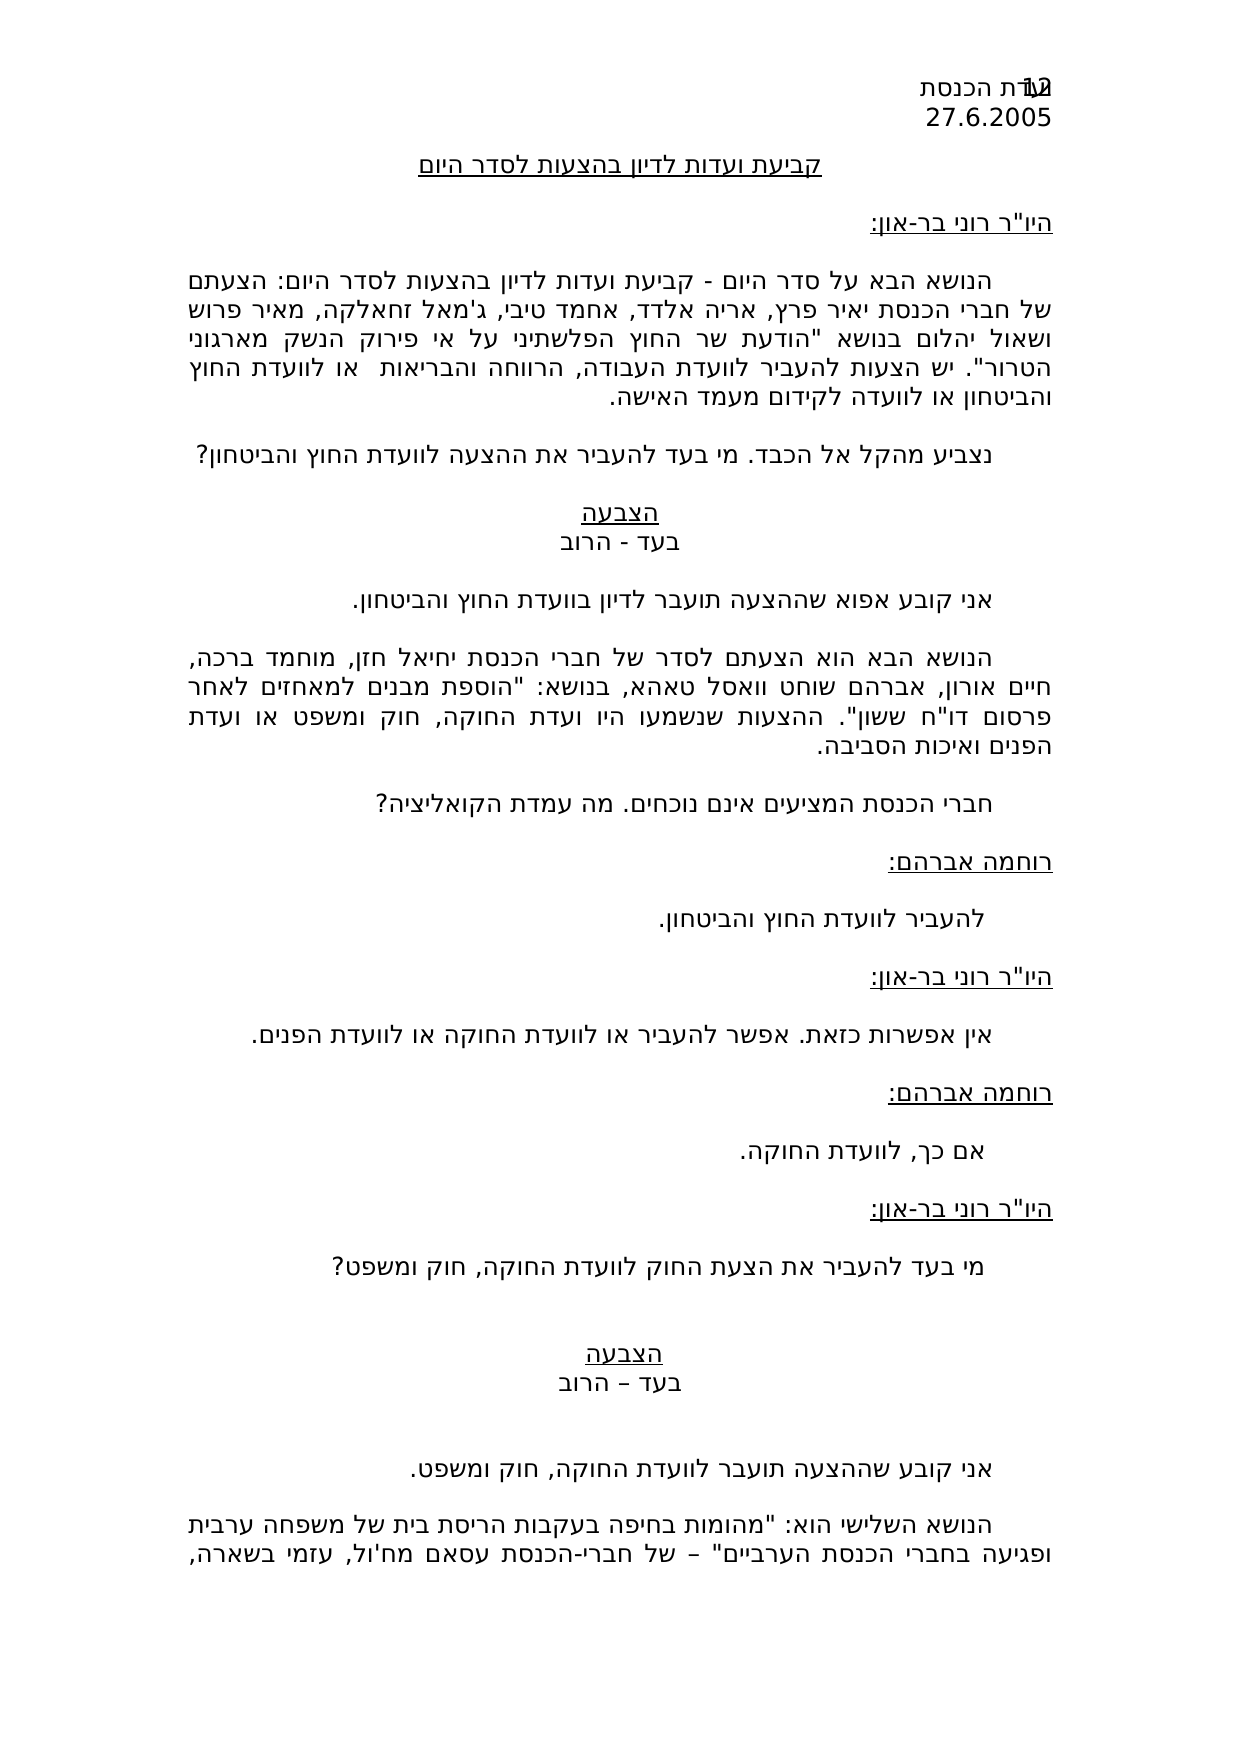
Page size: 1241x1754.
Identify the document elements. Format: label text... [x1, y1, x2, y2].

text נצביע מהקל אל הכבד. מי בעד להעביר את ההצעה לוועדת החוץ והביטחון? [187, 440, 1053, 469]
text רוחמה אברהם: [187, 1078, 1053, 1107]
text אני קובע אפוא שההצעה תועבר לדיון בוועדת החוץ והביטחון. [187, 585, 1053, 614]
text להעביר לוועדת החוץ והביטחון. [187, 904, 1053, 934]
text אם כך, לוועדת החוקה. [187, 1136, 1053, 1165]
text הצבעה [187, 498, 1053, 527]
text אני קובע שההצעה תועבר לוועדת החוקה, חוק ומשפט. [187, 1454, 1053, 1484]
text הצבעה [187, 1339, 1053, 1368]
text חברי הכנסת המציעים אינם נוכחים. מה עמדת הקואליציה? [187, 789, 1053, 818]
text מי בעד להעביר את הצעת החוק לוועדת החוקה, חוק ומשפט? [187, 1252, 1053, 1281]
subtitle היו"ר רוני בר-און: [187, 208, 1053, 237]
text בעד - הרוב [187, 527, 1053, 557]
text הנושא הבא על סדר היום - קביעת ועדות לדיון בהצעות לסדר היום: הצעתם של חברי הכנסת יאיר פרץ, אריה אלדד, אחמד טיבי, ג'מאל זחאלקה, מאיר פרוש ושאול יהלום בנושא "הודעת שר החוץ הפלשתיני על אי פירוק הנשק מארגוני הטרור". יש הצעות להעביר לוועדת העבודה, הרווחה והבריאות או לוועדת החוץ והביטחון או לוועדה לקידום מעמד האישה. [187, 266, 1053, 412]
text הנושא הבא הוא הצעתם לסדר של חברי הכנסת יחיאל חזן, מוחמד ברכה, חיים אורון, אברהם שוחט וואסל טאהא, בנושא: "הוספת מבנים למאחזים לאחר פרסום דו"ח ששון". ההצעות שנשמעו היו ועדת החוקה, חוק ומשפט או ועדת הפנים ואיכות הסביבה. [187, 643, 1053, 760]
text היו"ר רוני בר-און: [187, 1194, 1053, 1223]
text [187, 1510, 1053, 1568]
text רוחמה אברהם: [187, 847, 1053, 876]
subtitle היו"ר רוני בר-און: [187, 962, 1053, 992]
text בעד – הרוב [187, 1368, 1053, 1397]
text אין אפשרות כזאת. אפשר להעביר או לוועדת החוקה או לוועדת הפנים. [187, 1020, 1053, 1049]
text קביעת ועדות לדיון בהצעות לסדר היום [187, 150, 1053, 179]
